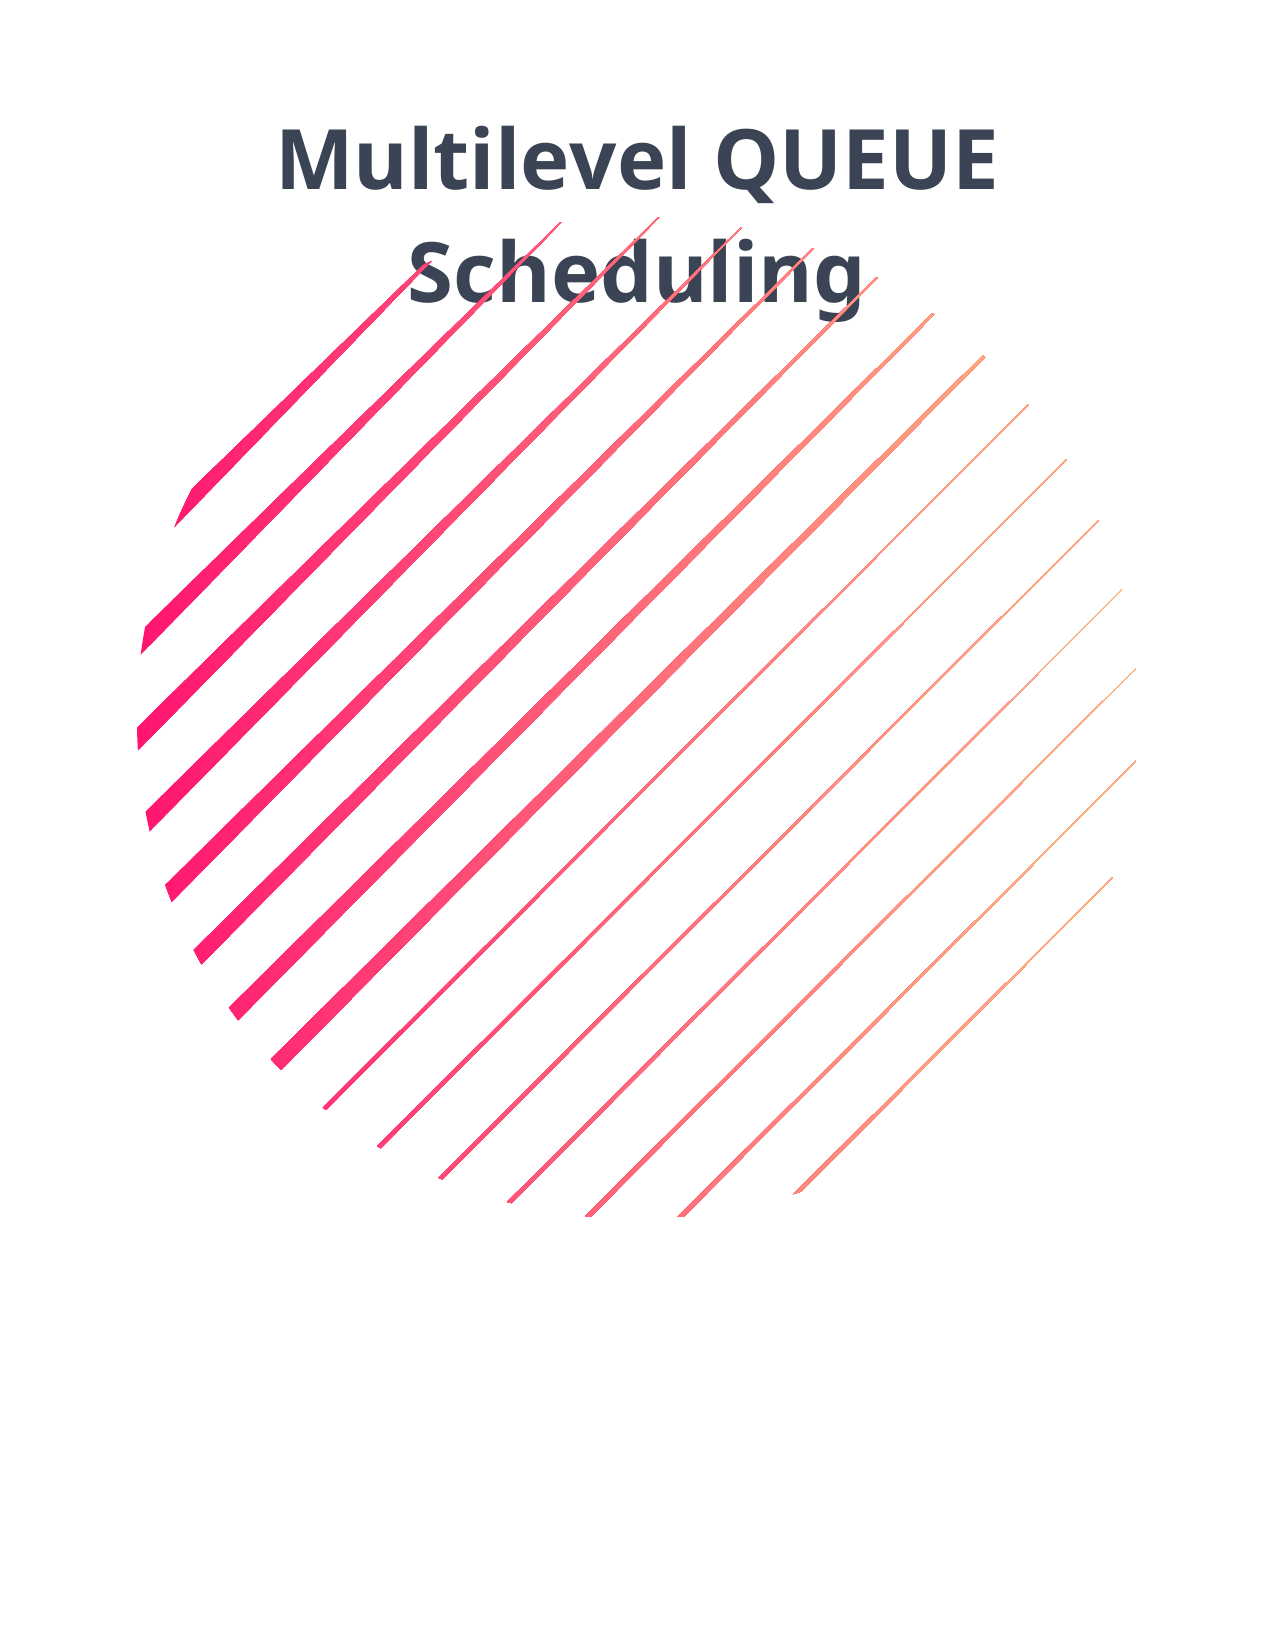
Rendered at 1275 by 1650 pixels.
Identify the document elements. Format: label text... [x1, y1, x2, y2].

table_header Multilevel QUEUE Scheduling [75, 75, 1199, 361]
table_cell [75, 361, 1199, 1534]
